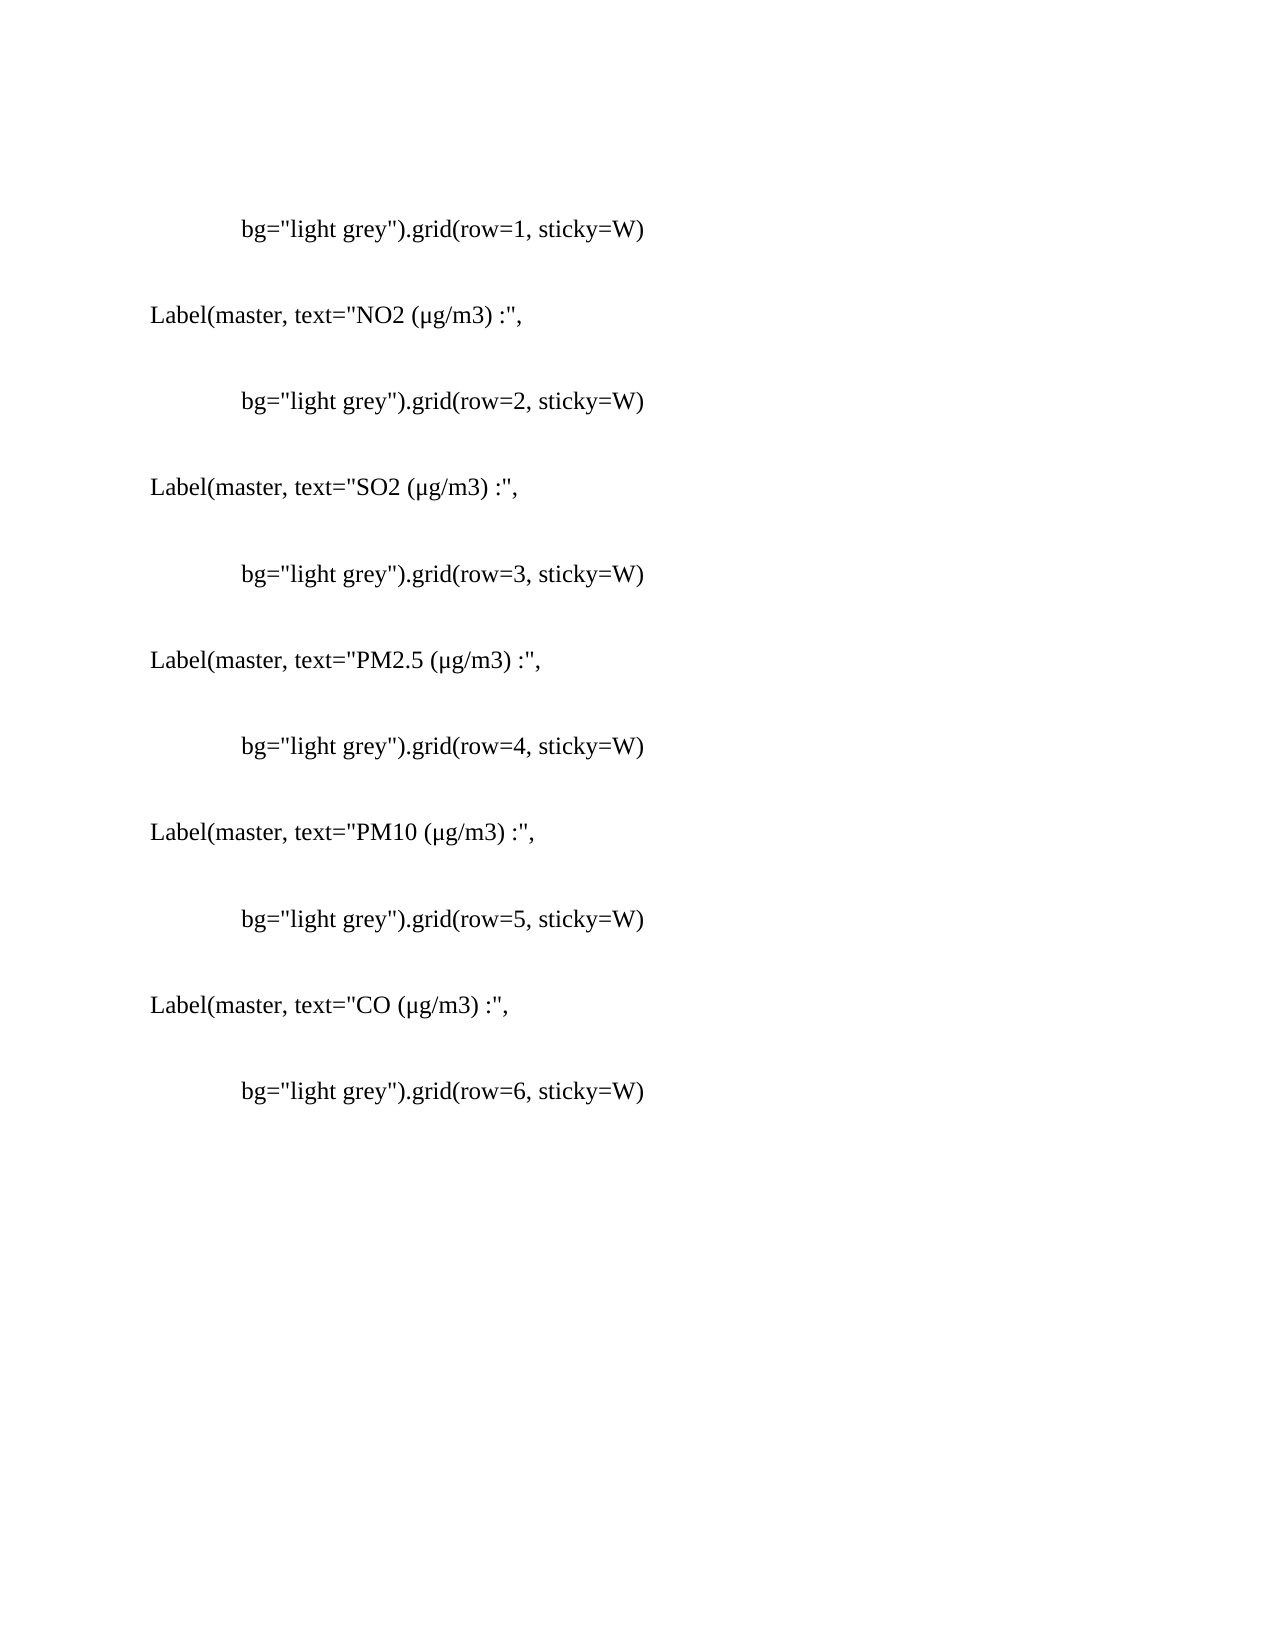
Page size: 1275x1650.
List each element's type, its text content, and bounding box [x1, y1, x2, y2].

text bg="light grey").grid(row=6, sticky=W) [241, 1076, 1135, 1105]
text bg="light grey").grid(row=5, sticky=W) [241, 904, 1135, 932]
text bg="light grey").grid(row=4, sticky=W) [241, 731, 1135, 760]
text bg="light grey").grid(row=2, sticky=W) [241, 386, 1135, 415]
text Label(master, text="SO2 (μg/m3) :", [150, 472, 1135, 501]
text Label(master, text="NO2 (μg/m3) :", [150, 300, 1135, 329]
text bg="light grey").grid(row=1, sticky=W) [241, 214, 1135, 242]
text Label(master, text="CO (μg/m3) :", [150, 990, 1135, 1019]
text bg="light grey").grid(row=3, sticky=W) [241, 559, 1135, 587]
text Label(master, text="PM10 (μg/m3) :", [150, 817, 1135, 846]
text Label(master, text="PM2.5 (μg/m3) :", [150, 645, 1135, 674]
